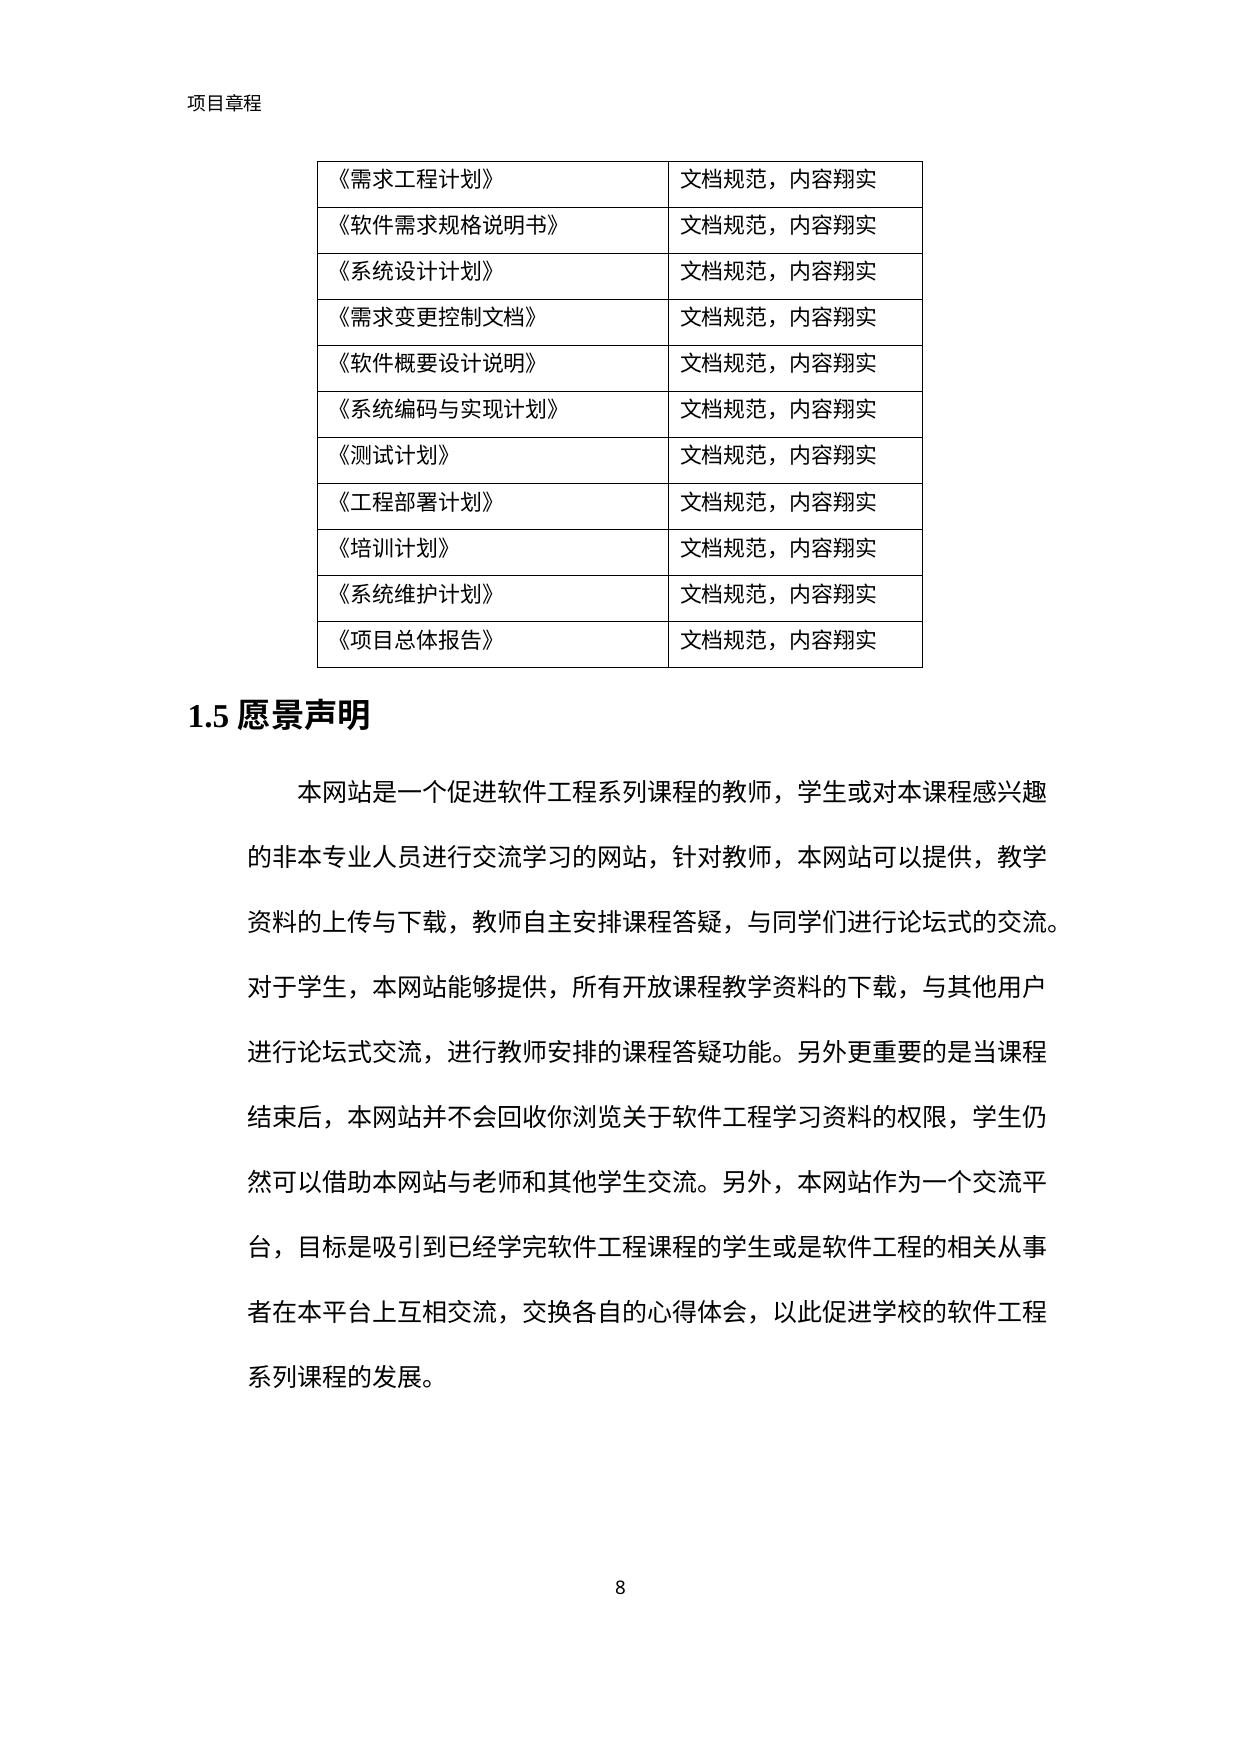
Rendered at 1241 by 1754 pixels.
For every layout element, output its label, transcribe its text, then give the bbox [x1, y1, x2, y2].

table_cell 《软件概要设计说明》 [318, 346, 668, 391]
table_cell 文档规范，内容翔实 [669, 346, 922, 391]
table_cell 文档规范，内容翔实 [669, 208, 922, 253]
table_cell 《系统编码与实现计划》 [318, 392, 668, 437]
table_cell 文档规范，内容翔实 [669, 530, 922, 575]
table_cell 文档规范，内容翔实 [669, 162, 922, 207]
table_cell 文档规范，内容翔实 [669, 576, 922, 621]
table_cell 《工程部署计划》 [318, 484, 668, 529]
table_cell 《软件需求规格说明书》 [318, 208, 668, 253]
table_cell 《系统设计计划》 [318, 254, 668, 299]
text 本网站是一个促进软件工程系列课程的教师，学生或对本课程感兴趣的非本专业人员进行交流学习的网站，针对教师，本网站可以提供，教学资料的上传与下载，教师自主安排课程答疑，与同学们进行论坛式的交流。对于学生，本网站能够提供，所有开放课程教学资料的下载，与其他用户进行论坛式交流，进行教师安排的课程答疑功能。另外更重要的是当课程结束后，本网站并不会回收你浏览关于软件工程学习资料的权限，学生仍然可以借助本网站与老师和其他学生交流。另外，本网站作为一个交流平台，目标是吸引到已经学完软件工程课程的学生或是软件工程的相关从事者在本平台上互相交流，交换各自的心得体会，以此促进学校的软件工程系列课程的发展。 [248, 758, 1053, 1408]
table_cell 文档规范，内容翔实 [669, 622, 922, 667]
table_cell 《测试计划》 [318, 438, 668, 483]
table_cell 《系统维护计划》 [318, 576, 668, 621]
table_cell 文档规范，内容翔实 [669, 300, 922, 345]
table_cell 文档规范，内容翔实 [669, 392, 922, 437]
table_cell 文档规范，内容翔实 [669, 484, 922, 529]
table_cell 《需求工程计划》 [318, 162, 668, 207]
subtitle 愿景声明 [187, 681, 1053, 746]
table_cell 文档规范，内容翔实 [669, 254, 922, 299]
table_cell 文档规范，内容翔实 [669, 438, 922, 483]
table_cell 《需求变更控制文档》 [318, 300, 668, 345]
table_cell 《培训计划》 [318, 530, 668, 575]
table_cell 《项目总体报告》 [318, 622, 668, 667]
